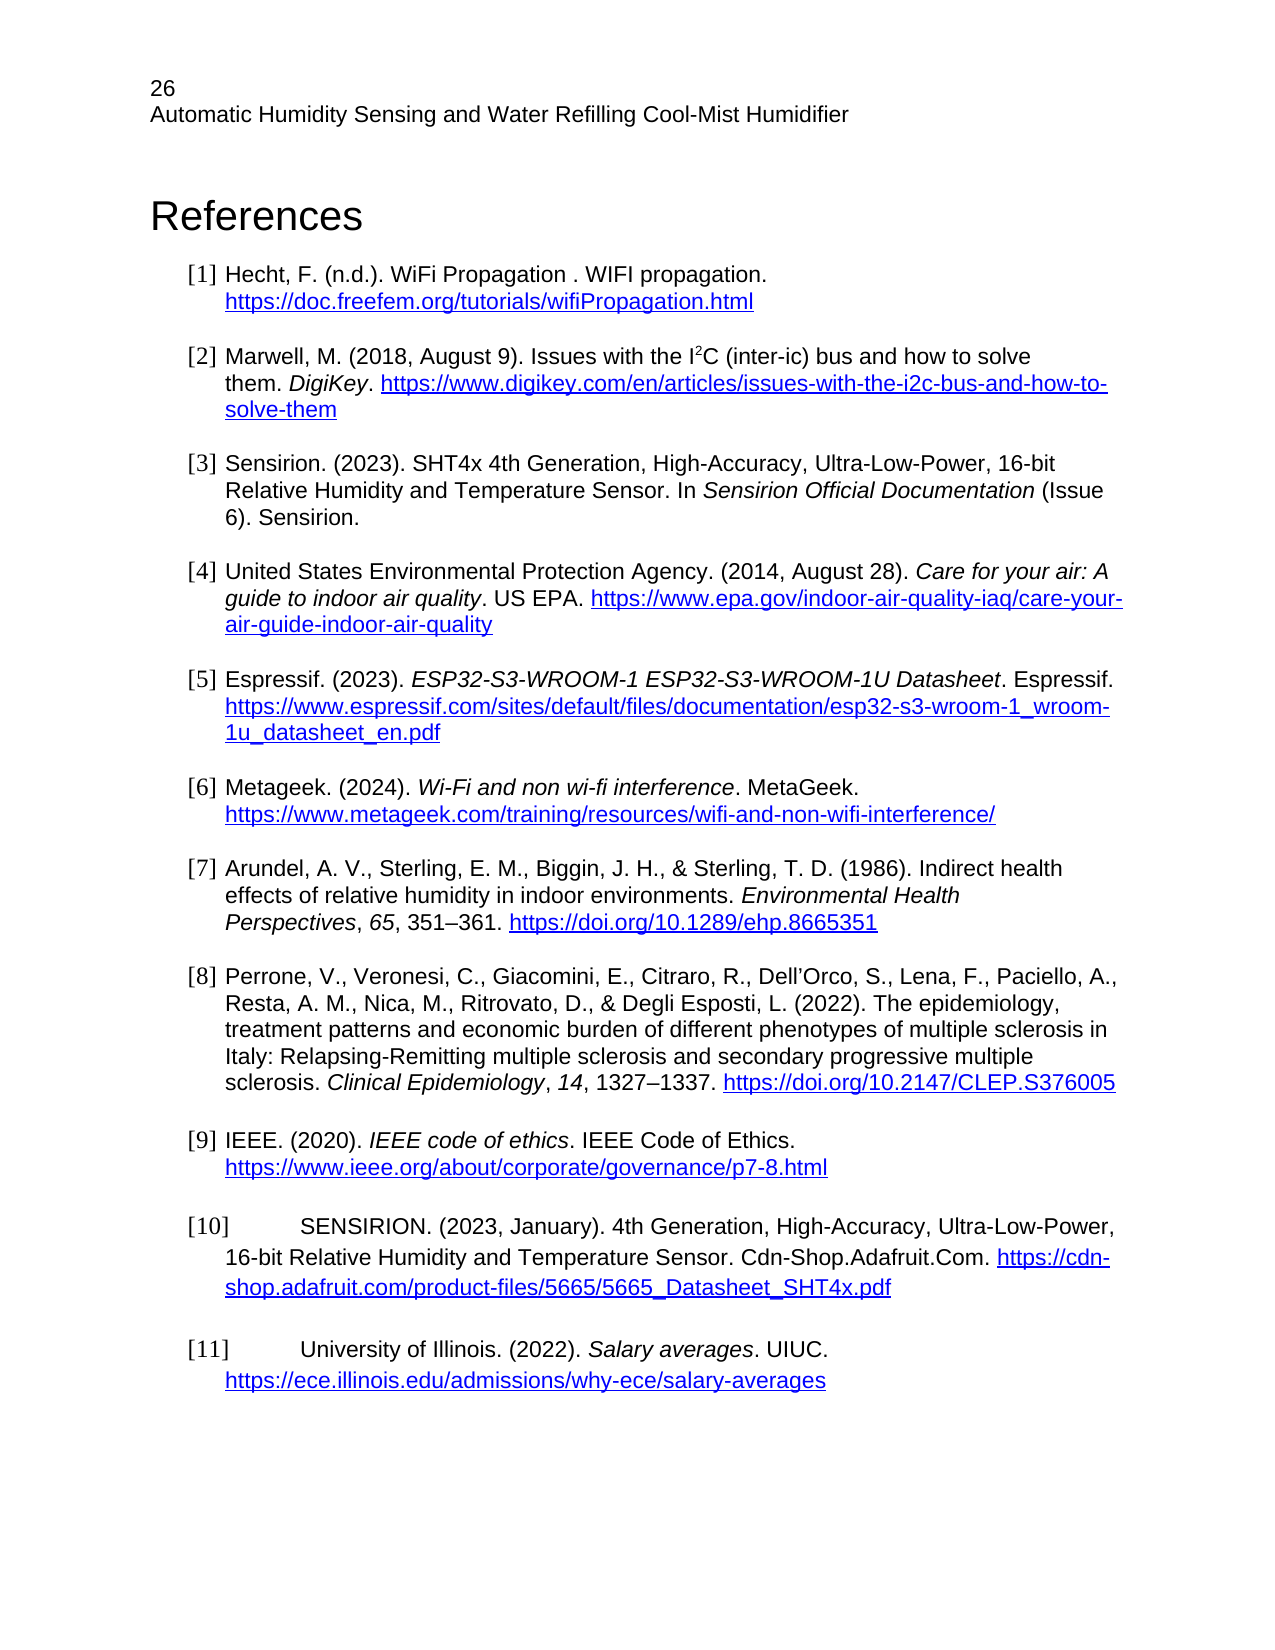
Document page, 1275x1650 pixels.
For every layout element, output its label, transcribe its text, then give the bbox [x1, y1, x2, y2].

subtitle References [150, 192, 1125, 239]
list Perrone, V., Veronesi, C., Giacomini, E., Citraro, R., Dell’Orco, S., Lena, F., Paciello, A., Resta, A. M., Nica, M., Ritrovato, D., & Degli Esposti, L. (2022). The epidemiology, treatment patterns and economic burden of different phenotypes of multiple sclerosis in Italy: Relapsing-Remitting multiple sclerosis and secondary progressive multiple sclerosis. Clinical Epidemiology, 14, 1327–1337. https://doi.org/10.2147/CLEP.S376005 [187, 961, 1125, 1095]
list United States Environmental Protection Agency. (2014, August 28). Care for your air: A guide to indoor air quality. US EPA. https://www.epa.gov/indoor-air-quality-iaq/care-your-air-guide-indoor-air-quality [187, 556, 1125, 638]
list IEEE. (2020). IEEE code of ethics. IEEE Code of Ethics. https://www.ieee.org/about/corporate/governance/p7-8.html [187, 1126, 1125, 1181]
list University of Illinois. (2022). Salary averages. UIUC. https://ece.illinois.edu/admissions/why-ece/salary-averages [187, 1334, 1125, 1393]
list Sensirion. (2023). SHT4x 4th Generation, High-Accuracy, Ultra-Low-Power, 16-bit Relative Humidity and Temperature Sensor. In Sensirion Official Documentation (Issue 6). Sensirion. [187, 448, 1125, 530]
list Marwell, M. (2018, August 9). Issues with the I2C (inter-ic) bus and how to solve them. DigiKey. https://www.digikey.com/en/articles/issues-with-the-i2c-bus-and-how-to-solve-them [187, 341, 1125, 422]
list Hecht, F. (n.d.). WiFi Propagation . WIFI propagation. https://doc.freefem.org/tutorials/wifiPropagation.html [187, 259, 1125, 314]
list Metageek. (2024). Wi-Fi and non wi-fi interference. MetaGeek. https://www.metageek.com/training/resources/wifi-and-non-wifi-interference/ [187, 772, 1125, 827]
list SENSIRION. (2023, January). 4th Generation, High-Accuracy, Ultra-Low-Power, 16-bit Relative Humidity and Temperature Sensor. Cdn-Shop.Adafruit.Com. https://cdn-shop.adafruit.com/product-files/5665/5665_Datasheet_SHT4x.pdf [187, 1211, 1125, 1300]
list Arundel, A. V., Sterling, E. M., Biggin, J. H., & Sterling, T. D. (1986). Indirect health effects of relative humidity in indoor environments. Environmental Health Perspectives, 65, 351–361. https://doi.org/10.1289/ehp.8665351 [187, 853, 1125, 935]
list Espressif. (2023). ESP32-S3-WROOM-1 ESP32-S3-WROOM-1U Datasheet. Espressif. https://www.espressif.com/sites/default/files/documentation/esp32-s3-wroom-1_wroom-1u_datasheet_en.pdf [187, 664, 1125, 746]
